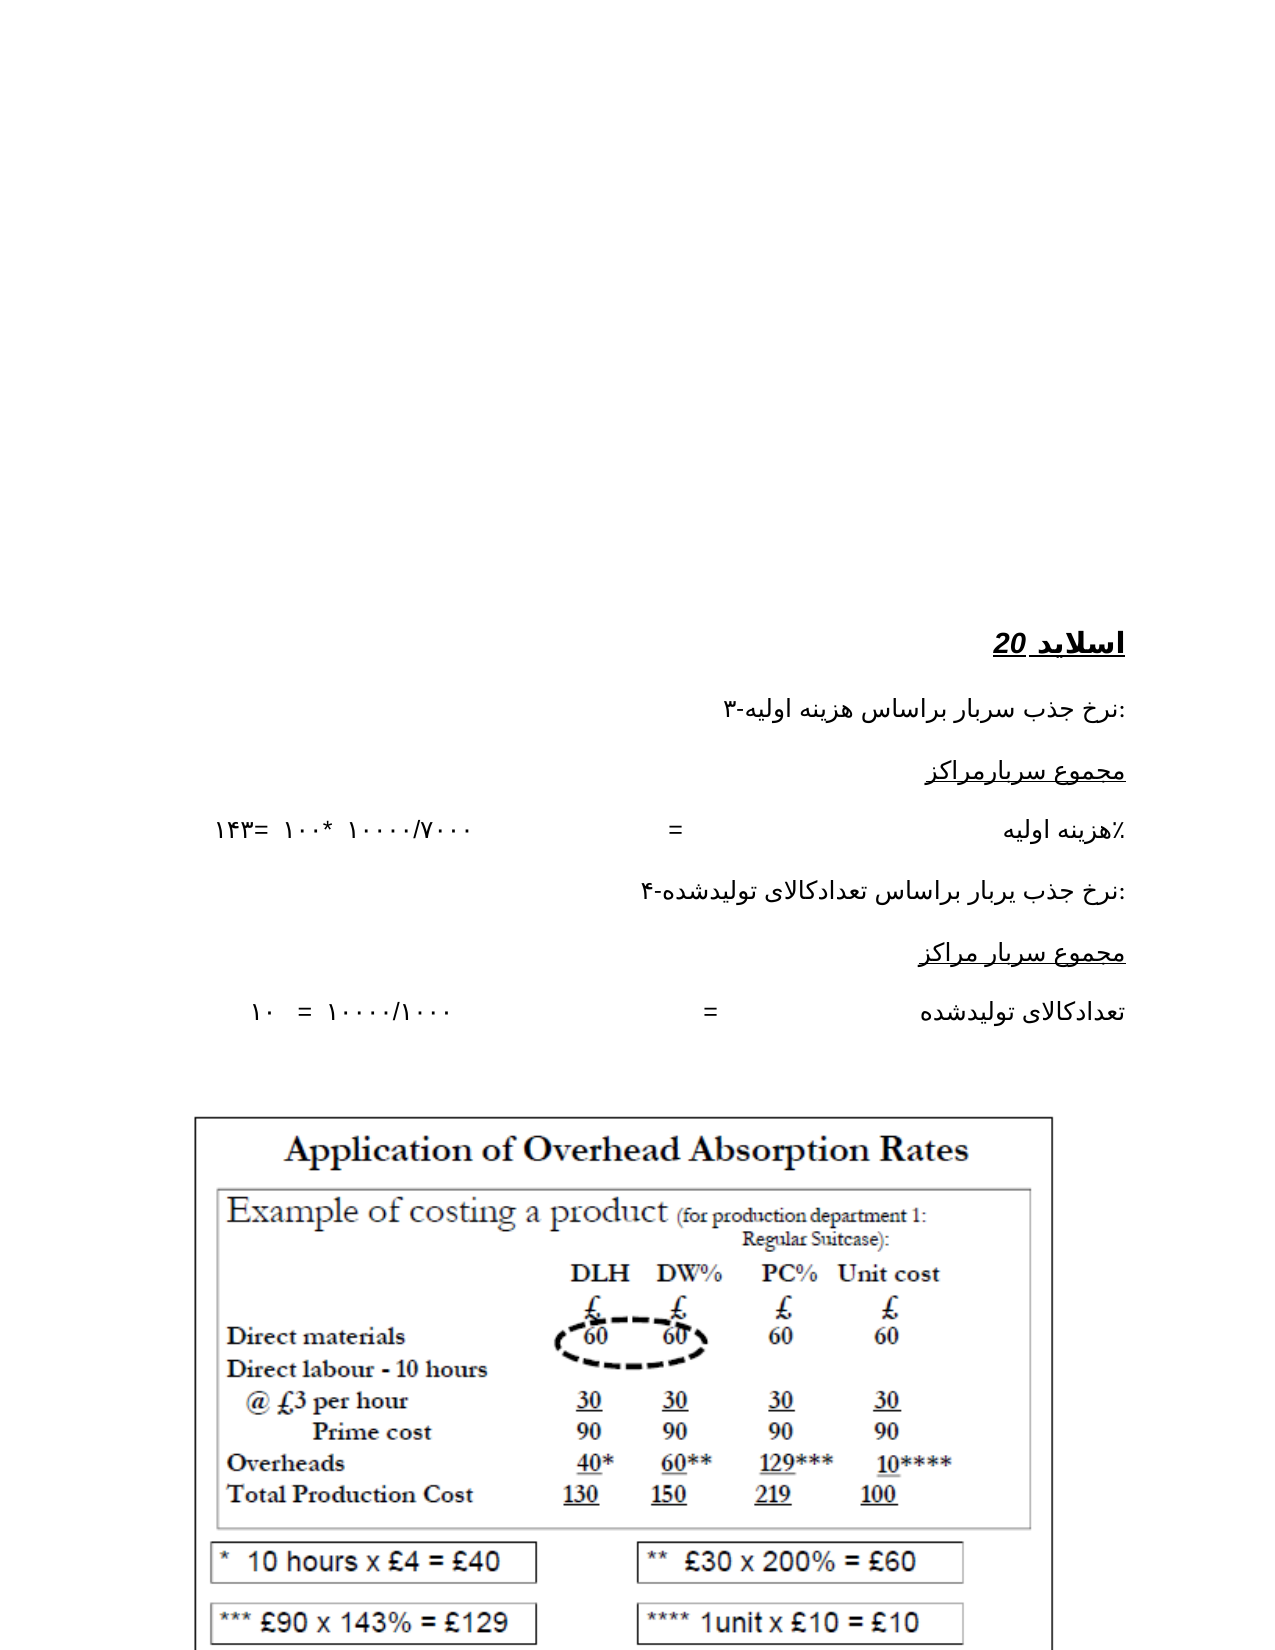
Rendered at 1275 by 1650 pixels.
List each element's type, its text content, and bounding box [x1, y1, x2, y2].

text ۳-نرخ جذب سربار براساس هزینه اولیه: [150, 693, 1125, 724]
text تعدادکالای تولیدشده = ۱۰۰۰۰/۱۰۰۰ = ۱۰ [150, 997, 1125, 1026]
text اسلاید 20 [150, 626, 1125, 660]
text ۴-نرخ جذب یربار براساس تعدادکالای تولیدشده: [150, 875, 1125, 906]
text مجموع سربار مراکز [150, 938, 1125, 966]
picture [187, 1111, 1061, 1650]
text مجموع سربارمراکز [150, 756, 1125, 784]
text هزینه اولیه = ۱۰۰۰۰/۷۰۰۰ *۱۰۰ =۱۴۳٪ [150, 815, 1125, 844]
